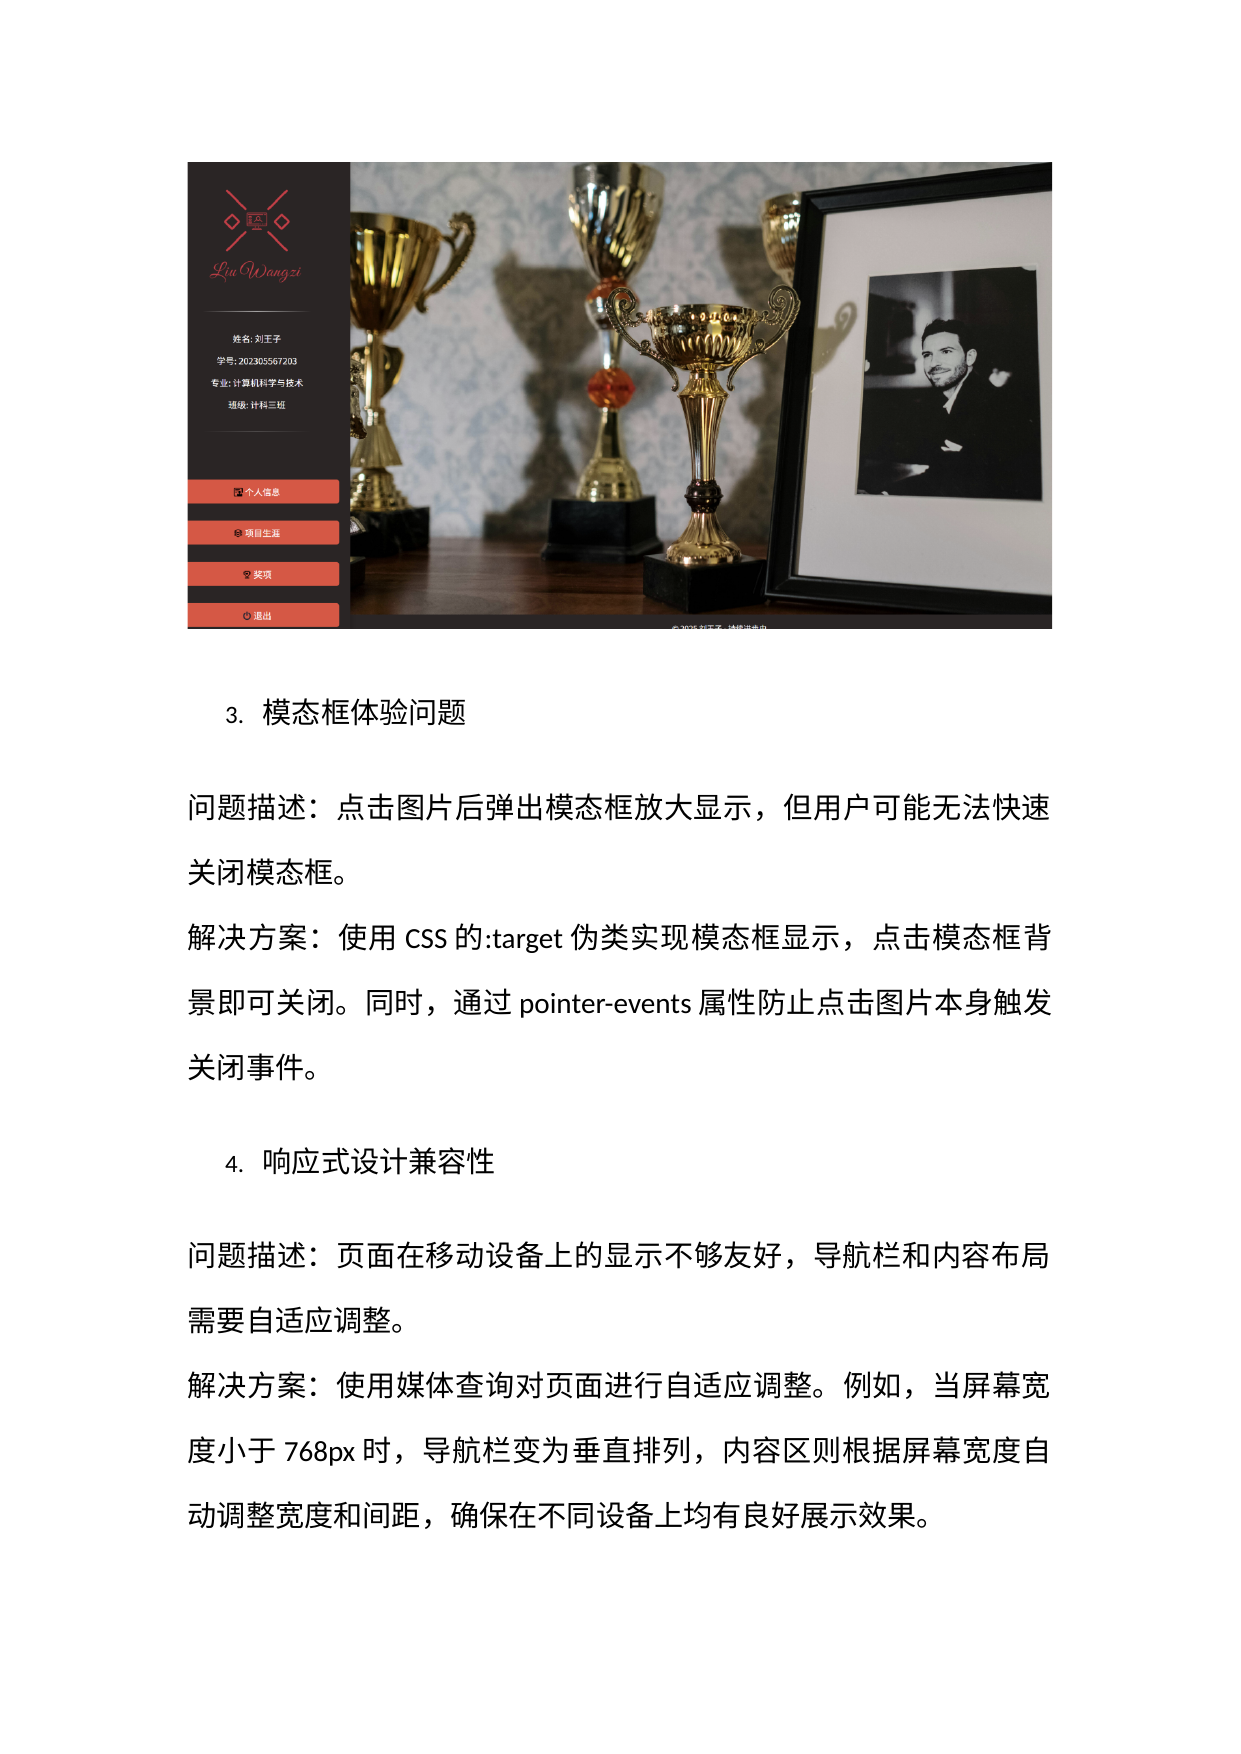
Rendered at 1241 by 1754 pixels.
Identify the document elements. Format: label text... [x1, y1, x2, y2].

text 解决方案：使用媒体查询对页面进行自适应调整。例如，当屏幕宽度小于768px时，导航栏变为垂直排列，内容区则根据屏幕宽度自动调整宽度和间距，确保在不同设备上均有良好展示效果。 [187, 1351, 1053, 1546]
text 解决方案：使用CSS的:target伪类实现模态框显示，点击模态框背景即可关闭。同时，通过pointer-events属性防止点击图片本身触发关闭事件。 [187, 903, 1053, 1098]
list 响应式设计兼容性 [225, 1127, 1053, 1192]
text 问题描述：页面在移动设备上的显示不够友好，导航栏和内容布局需要自适应调整。 [187, 1221, 1053, 1351]
text 问题描述：点击图片后弹出模态框放大显示，但用户可能无法快速关闭模态框。 [187, 773, 1053, 903]
list 模态框体验问题 [225, 679, 1053, 744]
picture [187, 162, 1053, 629]
